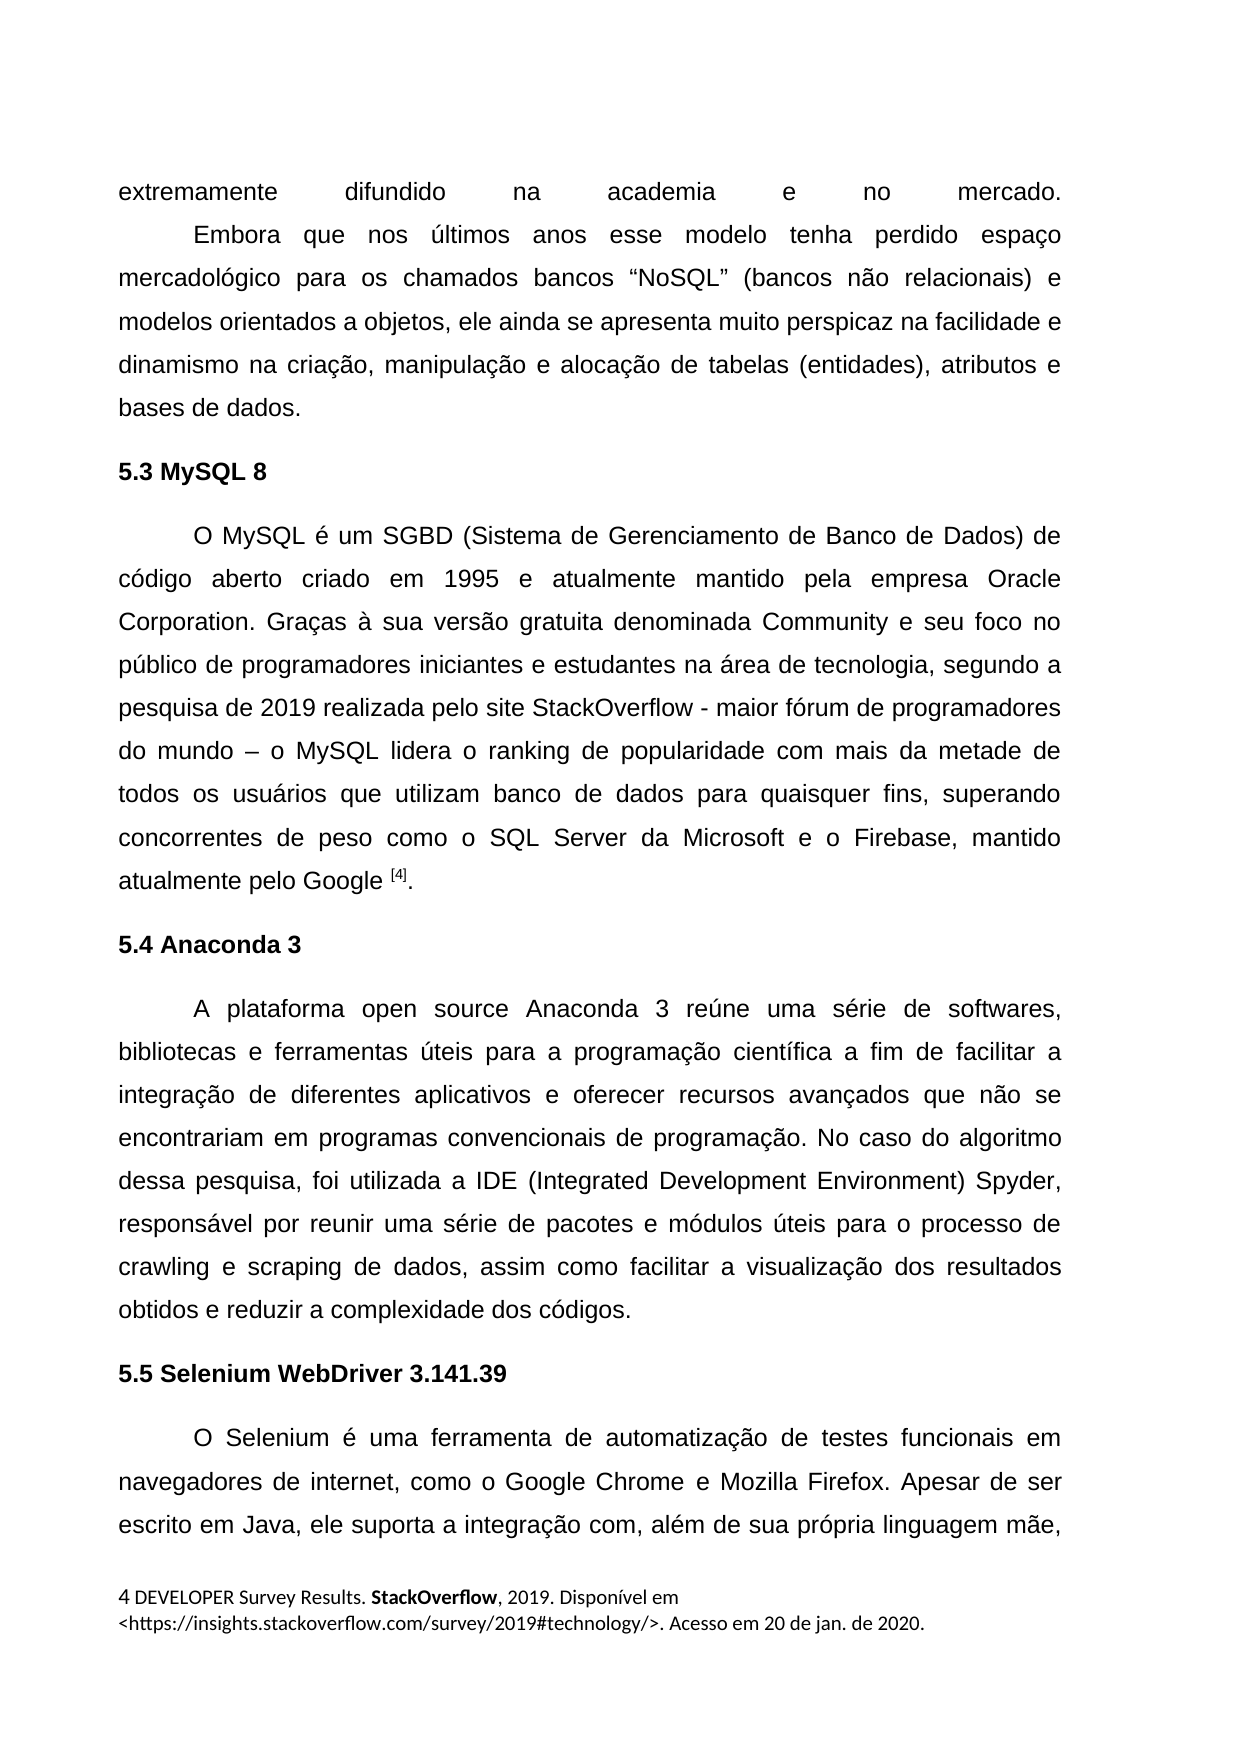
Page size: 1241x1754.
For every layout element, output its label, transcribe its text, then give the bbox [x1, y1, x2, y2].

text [118, 1423, 1063, 1538]
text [118, 177, 1063, 422]
text 5.5 Selenium WebDriver 3.141.39 [118, 1359, 1063, 1388]
text O MySQL é um SGBD (Sistema de Gerenciamento de Banco de Dados) de código aberto criado em 1995 e atualmente mantido pela empresa Oracle Corporation. Graças à sua versão gratuita denominada Community e seu foco no público de programadores iniciantes e estudantes na área de tecnologia, segundo a pesquisa de 2019 realizada pelo site StackOverflow - maior fórum de programadores do mundo – o MySQL lidera o ranking de popularidade com mais da metade de todos os usuários que utilizam banco de dados para quaisquer fins, superando concorrentes de peso como o SQL Server da Microsoft e o Firebase, mantido atualmente pelo Google []. [118, 521, 1063, 894]
text A plataforma open source Anaconda 3 reúne uma série de softwares, bibliotecas e ferramentas úteis para a programação científica a fim de facilitar a integração de diferentes aplicativos e oferecer recursos avançados que não se encontrariam em programas convencionais de programação. No caso do algoritmo dessa pesquisa, foi utilizada a IDE (Integrated Development Environment) Spyder, responsável por reunir uma série de pacotes e módulos úteis para o processo de crawling e scraping de dados, assim como facilitar a visualização dos resultados obtidos e reduzir a complexidade dos códigos. [118, 994, 1063, 1324]
text 5.4 Anaconda 3 [118, 930, 1063, 958]
text 5.3 MySQL 8 [118, 457, 1063, 486]
